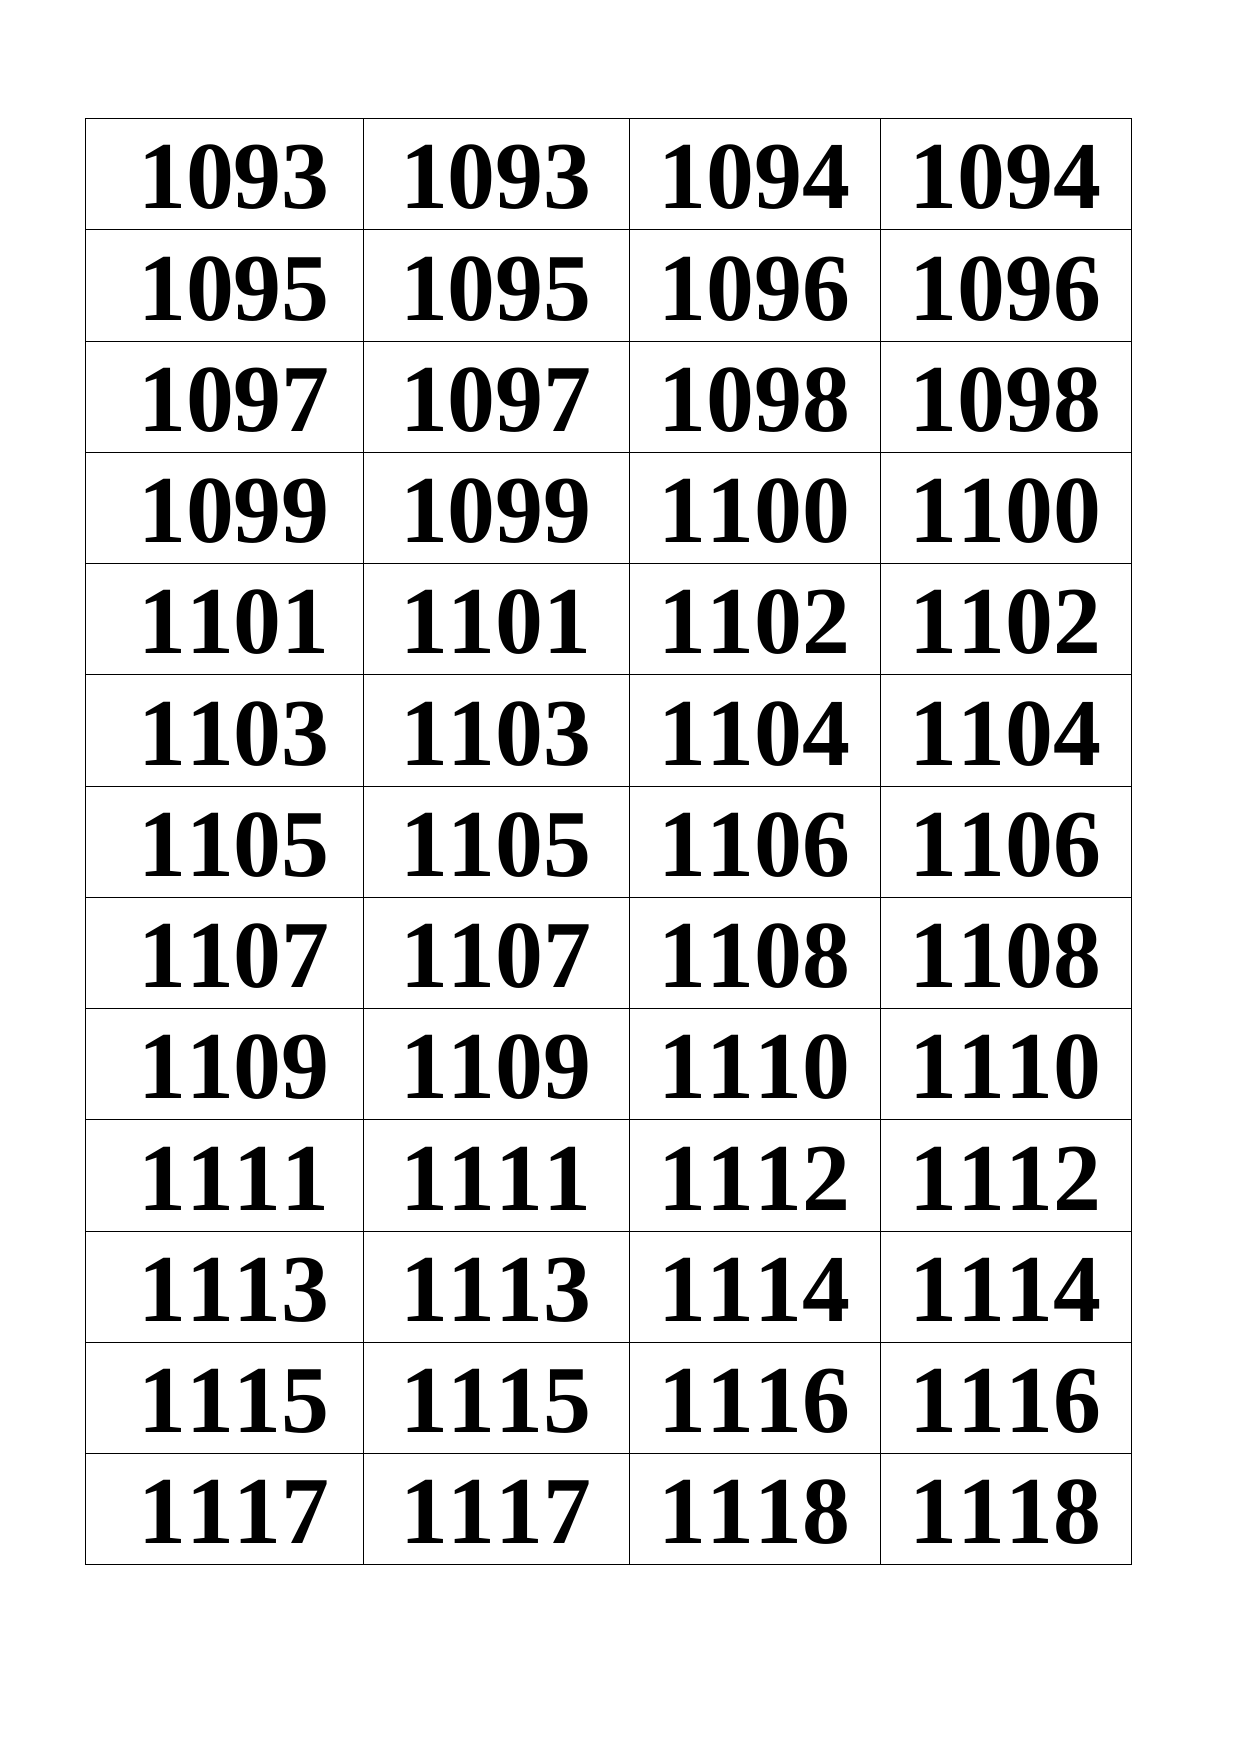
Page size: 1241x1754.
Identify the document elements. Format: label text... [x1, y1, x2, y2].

table_cell 1108 [630, 898, 880, 1008]
table_cell 1100 [630, 453, 880, 563]
table_cell 1116 [630, 1343, 880, 1453]
table_cell 1118 [630, 1454, 880, 1564]
table_cell 1093 [86, 119, 363, 229]
table_cell 1104 [630, 675, 880, 786]
table_cell 1110 [630, 1009, 880, 1119]
table_cell 1113 [364, 1232, 629, 1342]
table_cell 1101 [86, 564, 363, 674]
table_cell 1111 [364, 1120, 629, 1231]
table_cell 1108 [881, 898, 1131, 1008]
table_cell 1104 [881, 675, 1131, 786]
table_cell 1093 [364, 119, 629, 229]
table_cell 1115 [364, 1343, 629, 1453]
table_cell 1117 [364, 1454, 629, 1564]
table_cell 1103 [364, 675, 629, 786]
table_cell 1097 [86, 342, 363, 452]
table_cell 1100 [881, 453, 1131, 563]
table_cell 1095 [86, 230, 363, 341]
table_cell 1110 [881, 1009, 1131, 1119]
table_cell 1107 [364, 898, 629, 1008]
table_cell 1094 [881, 119, 1131, 229]
table_cell 1103 [86, 675, 363, 786]
table_cell 1101 [364, 564, 629, 674]
table_cell 1117 [86, 1454, 363, 1564]
table_cell 1099 [86, 453, 363, 563]
table_cell 1096 [881, 230, 1131, 341]
table_cell 1102 [881, 564, 1131, 674]
table_cell 1099 [364, 453, 629, 563]
table_cell 1105 [364, 787, 629, 897]
table_cell 1097 [364, 342, 629, 452]
table_cell 1118 [881, 1454, 1131, 1564]
table_cell 1116 [881, 1343, 1131, 1453]
table_cell 1094 [630, 119, 880, 229]
table_cell 1115 [86, 1343, 363, 1453]
table_cell 1096 [630, 230, 880, 341]
table_cell 1109 [364, 1009, 629, 1119]
table_cell 1109 [86, 1009, 363, 1119]
table_cell 1095 [364, 230, 629, 341]
table_cell 1098 [881, 342, 1131, 452]
table_cell 1107 [86, 898, 363, 1008]
table_cell 1111 [86, 1120, 363, 1231]
table_cell 1114 [630, 1232, 880, 1342]
table_cell 1106 [881, 787, 1131, 897]
table_cell 1098 [630, 342, 880, 452]
table_cell 1106 [630, 787, 880, 897]
table_cell 1105 [86, 787, 363, 897]
table_cell 1102 [630, 564, 880, 674]
table_cell 1112 [630, 1120, 880, 1231]
table_cell 1113 [86, 1232, 363, 1342]
table_cell 1114 [881, 1232, 1131, 1342]
table_cell 1112 [881, 1120, 1131, 1231]
